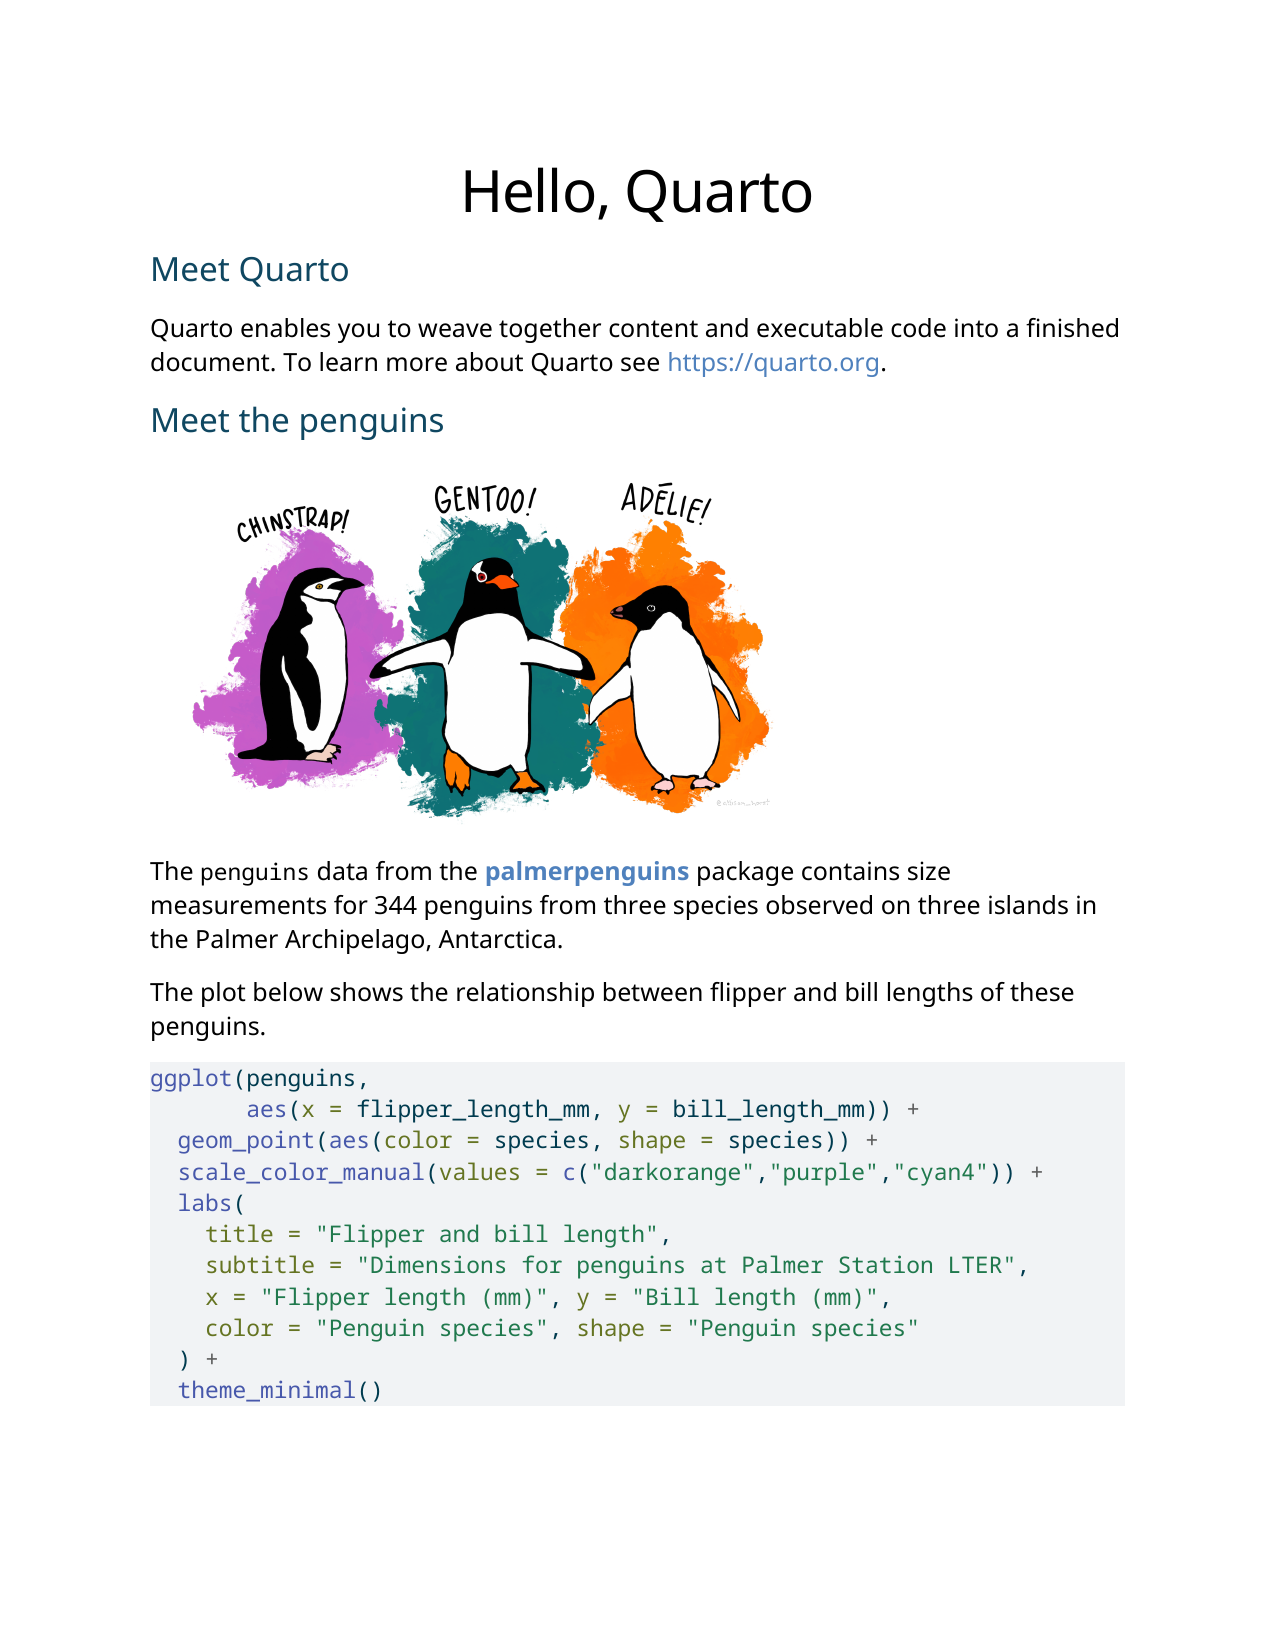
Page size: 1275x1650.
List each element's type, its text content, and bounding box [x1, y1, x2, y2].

text Quarto enables you to weave together content and executable code into a finished document. To learn more about Quarto see https://quarto.org. [150, 310, 1125, 378]
picture [168, 461, 796, 836]
text The plot below shows the relationship between flipper and bill lengths of these penguins. [150, 975, 1125, 1043]
subtitle Meet the penguins [150, 397, 1125, 443]
title Hello, Quarto [150, 150, 1125, 229]
text The penguins data from the palmerpenguins package contains size measurements for 344 penguins from three species observed on three islands in the Palmer Archipelago, Antarctica. [150, 854, 1125, 956]
text ggplot(penguins, aes(x = flipper_length_mm, y = bill_length_mm)) + geom_point(aes(color = species, shape = species)) + scale_color_manual(values = c("darkorange","purple","cyan4")) + labs( title = "Flipper and bill length", subtitle = "Dimensions for penguins at Palmer Station LTER", x = "Flipper length (mm)", y = "Bill length (mm)", color = "Penguin species", shape = "Penguin species" ) + theme_minimal() [219, 1062, 1125, 1406]
subtitle Meet Quarto [150, 246, 1125, 292]
